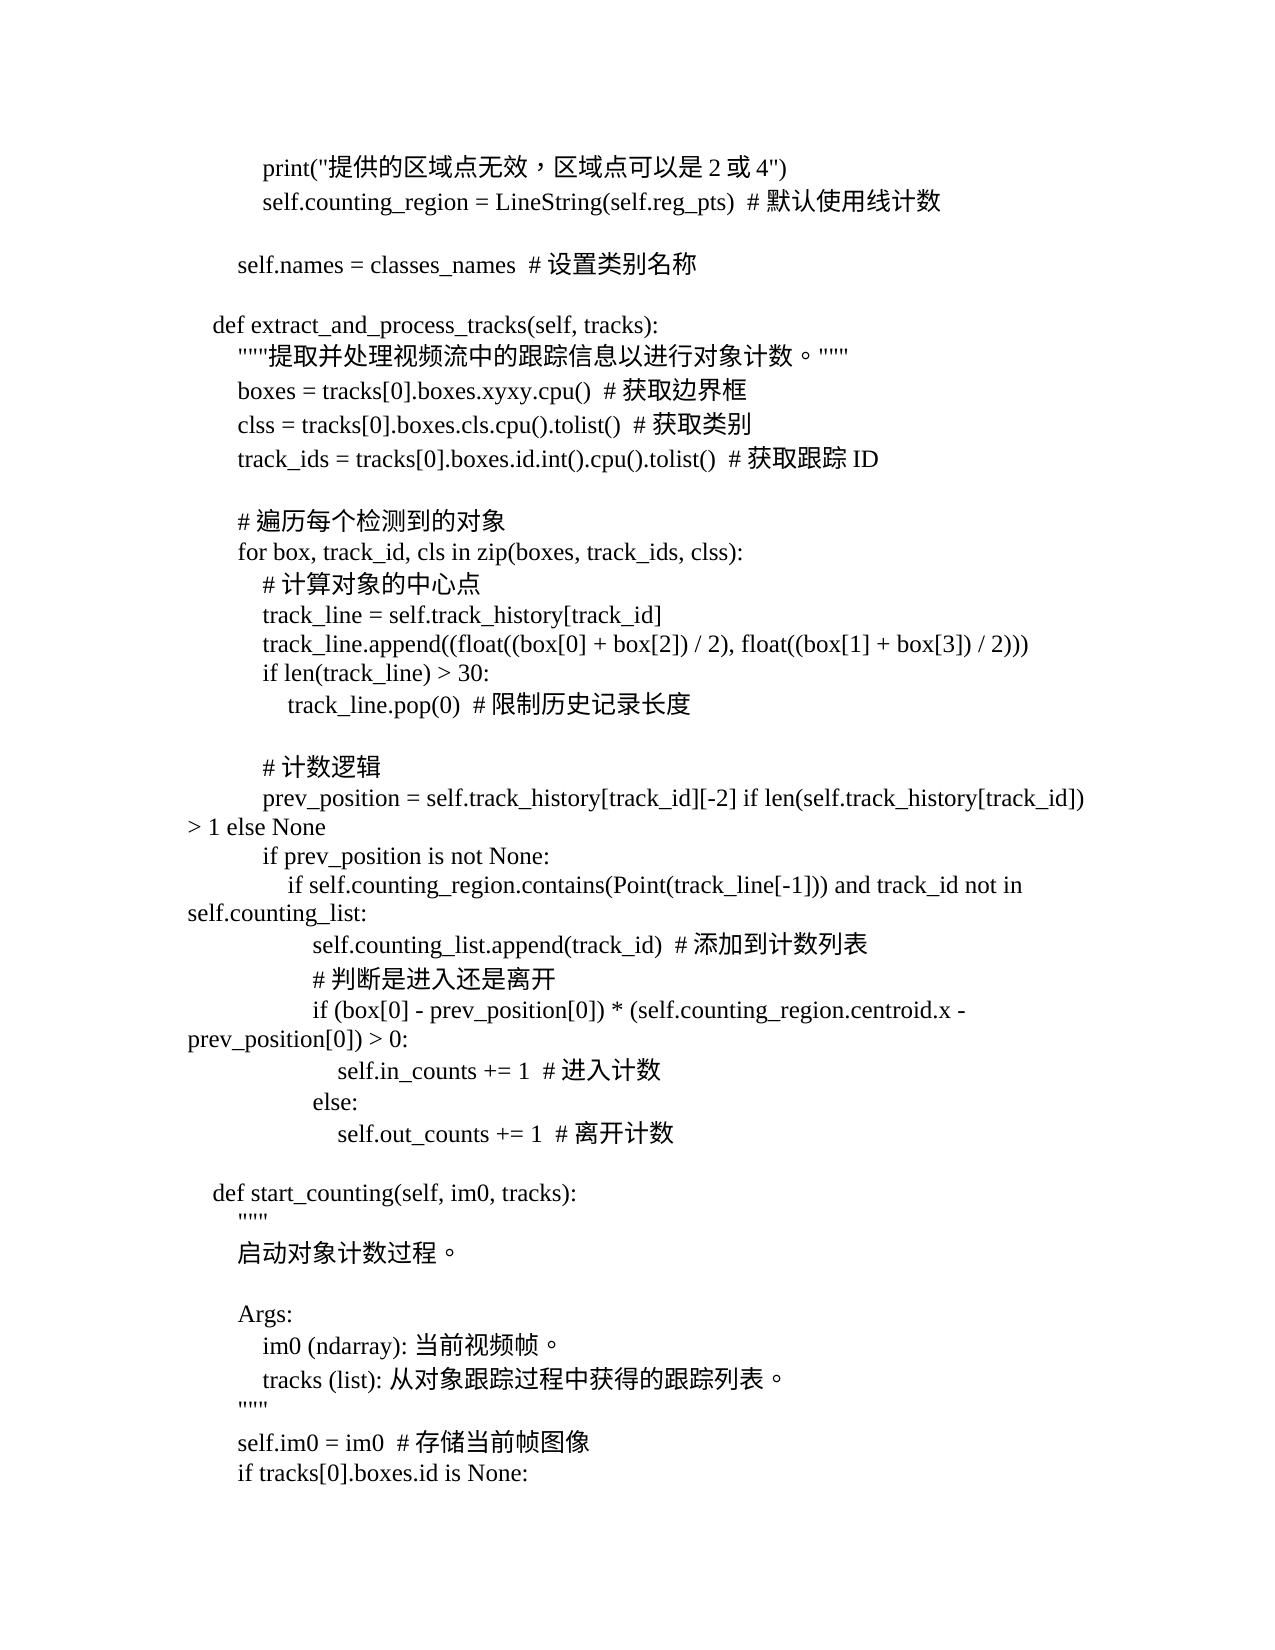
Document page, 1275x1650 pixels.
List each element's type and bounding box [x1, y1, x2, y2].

text [187, 150, 1087, 1487]
